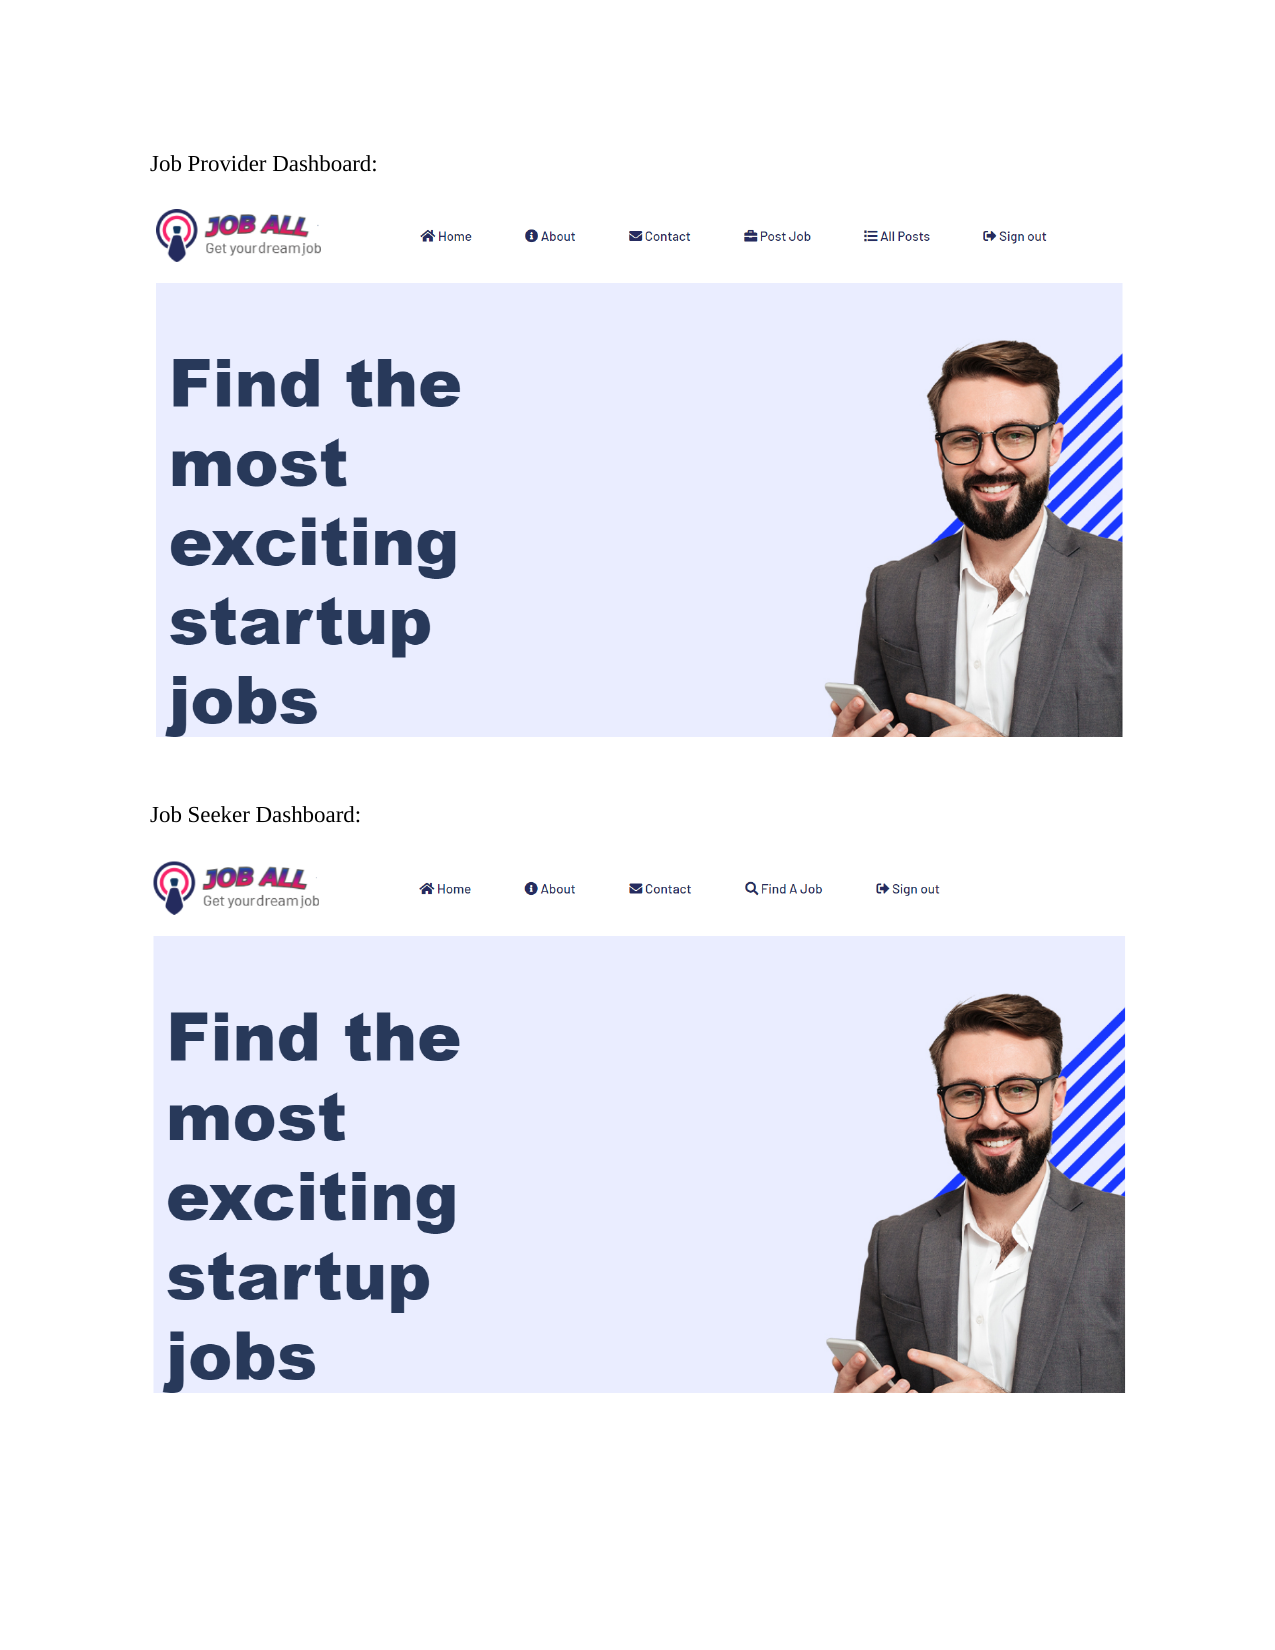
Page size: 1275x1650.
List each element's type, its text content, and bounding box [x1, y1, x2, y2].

text Job Provider Dashboard: [150, 150, 1125, 176]
picture [150, 846, 1125, 1393]
picture [150, 195, 1125, 737]
text Job Seeker Dashboard: [150, 801, 1125, 827]
